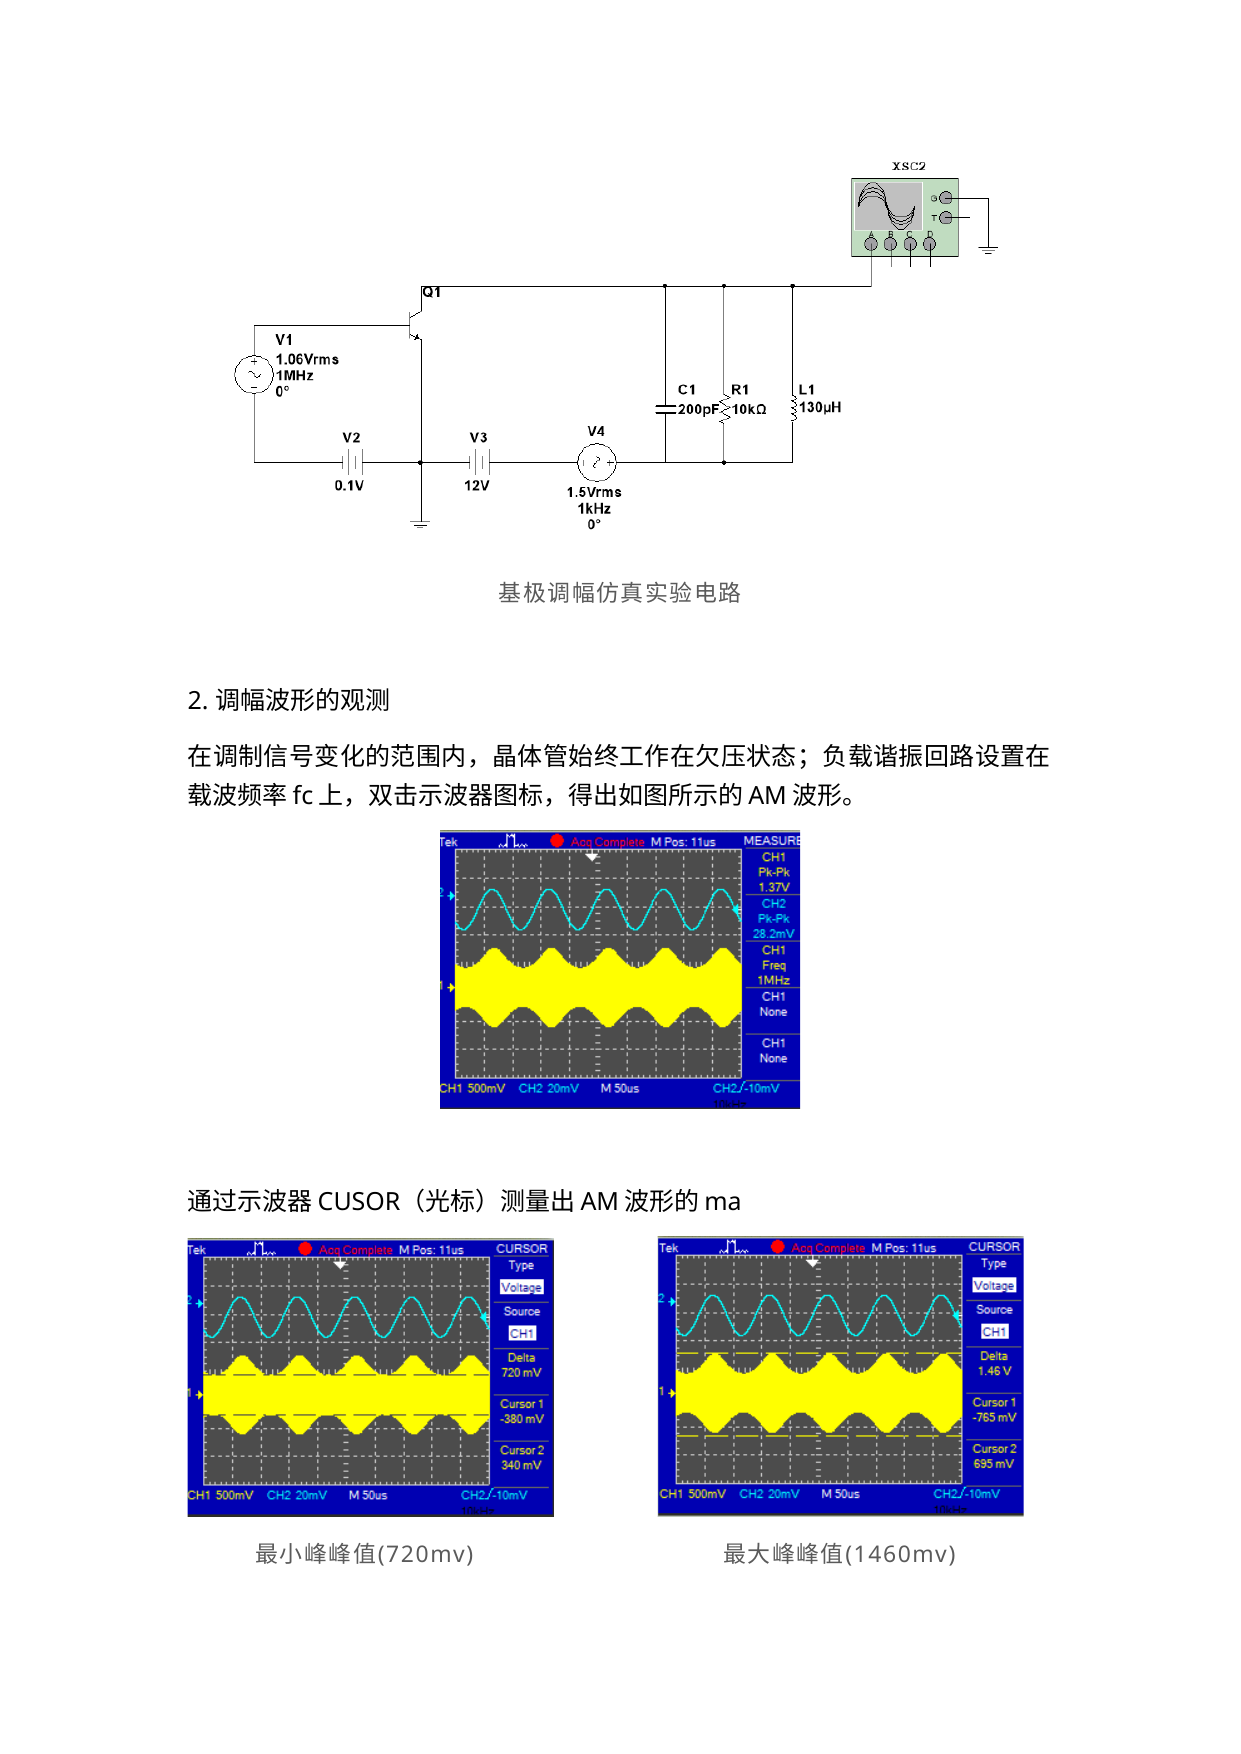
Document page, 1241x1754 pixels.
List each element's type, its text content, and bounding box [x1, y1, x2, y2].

subtitle 基极调幅仿真实验电路 [187, 574, 1053, 608]
text 2. 调幅波形的观测 [187, 680, 1053, 717]
subtitle 最小峰峰值(720mv) 最大峰峰值(1460mv) [187, 1536, 1053, 1569]
picture [187, 1238, 554, 1517]
picture [440, 830, 800, 1109]
text 通过示波器CUSOR（光标）测量出AM波形的ma [187, 1181, 1053, 1217]
picture [188, 150, 1052, 555]
text 在调制信号变化的范围内，晶体管始终工作在欠压状态；负载谐振回路设置在载波频率fc上，双击示波器图标，得出如图所示的AM波形。 [187, 736, 1053, 811]
picture [657, 1236, 1024, 1517]
